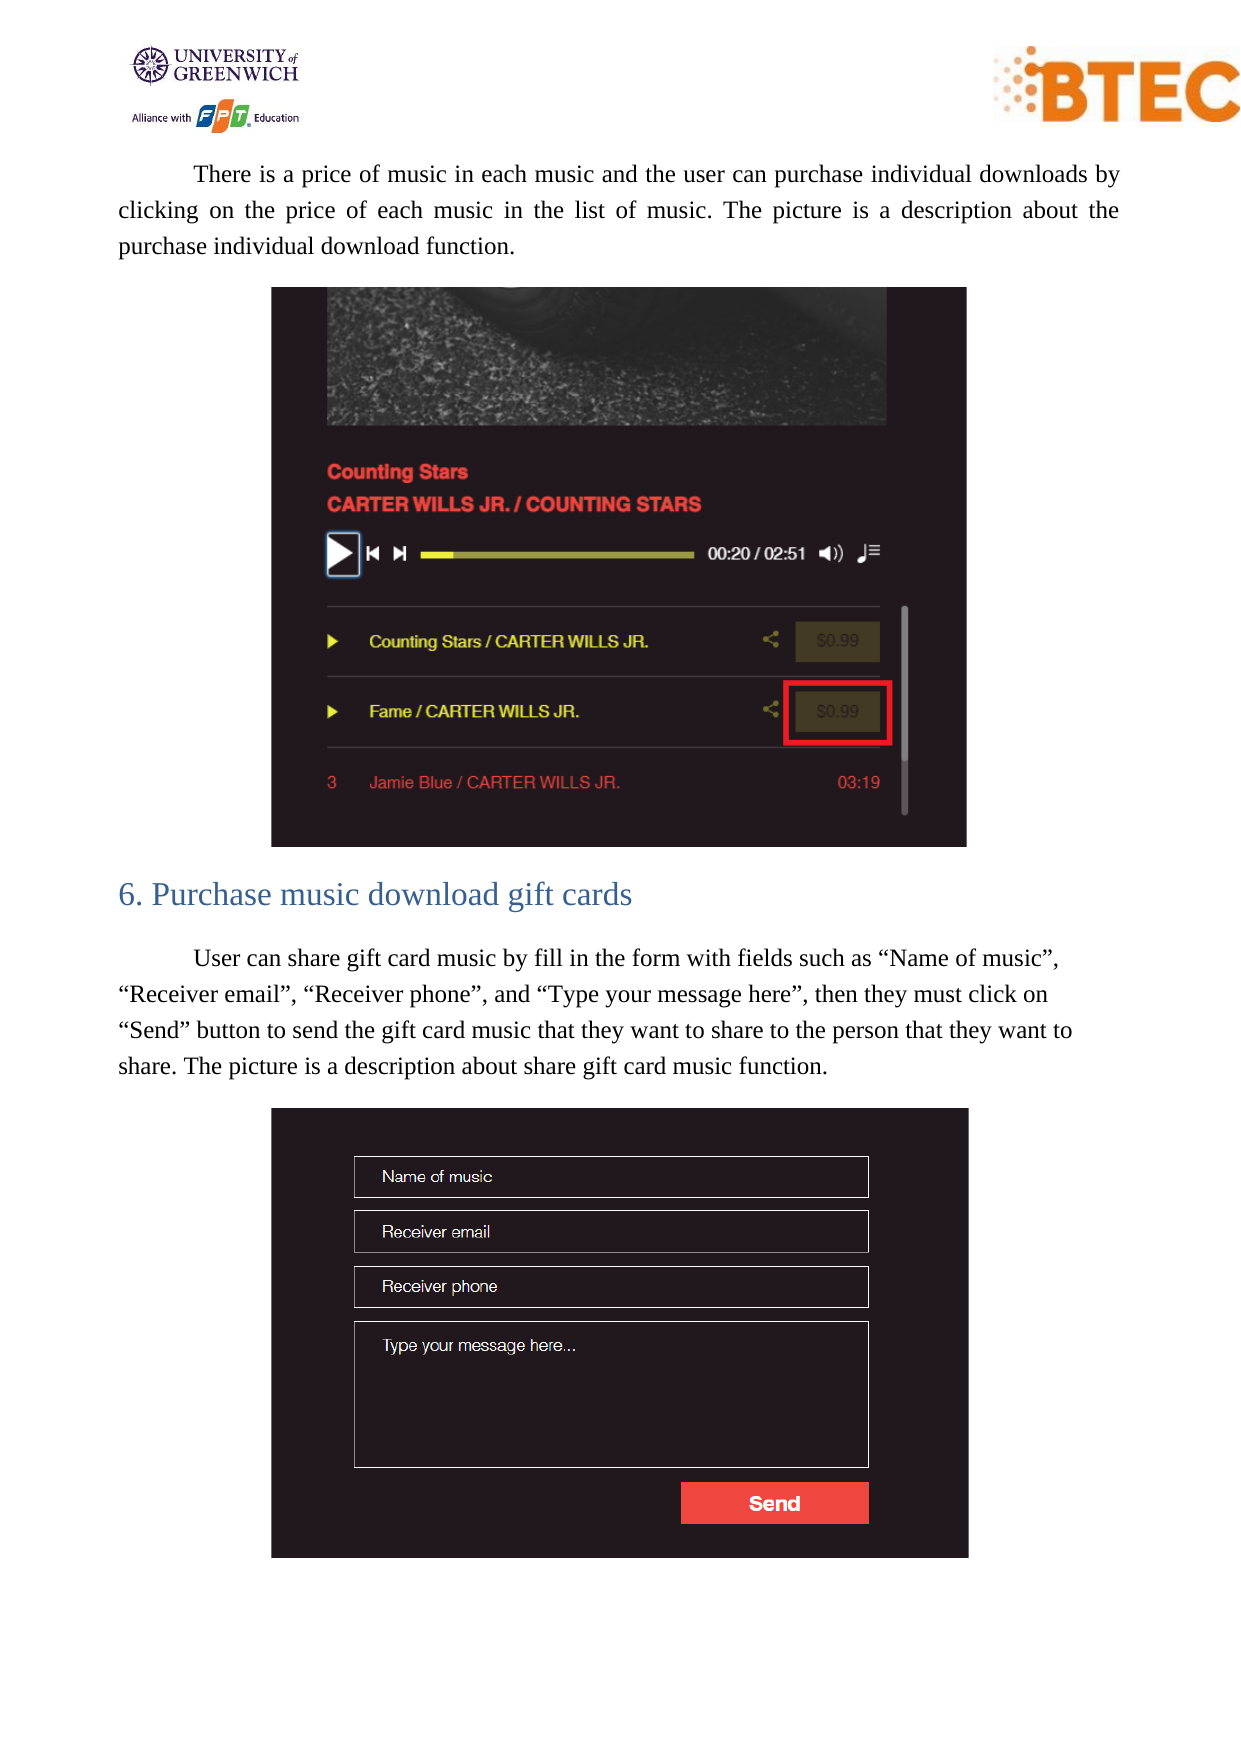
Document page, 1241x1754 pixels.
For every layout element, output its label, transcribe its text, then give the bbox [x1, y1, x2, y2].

picture [993, 46, 1241, 122]
picture [271, 287, 969, 847]
text User can share gift card music by fill in the form with fields such as “Name of music”, “Receiver email”, “Receiver phone”, and “Type your message here”, then they must click on “Send” button to send the gift card music that they want to share to the person that they want to share. The picture is a description about share gift card music function. [118, 943, 1122, 1080]
text 6. Purchase music download gift cards [118, 875, 1122, 913]
text There is a price of music in each music and the user can purchase individual downloads by clicking on the price of each music in the list of music. The picture is a description about the purchase individual download function. [118, 159, 1122, 260]
picture [118, 32, 311, 144]
picture [271, 1108, 969, 1558]
